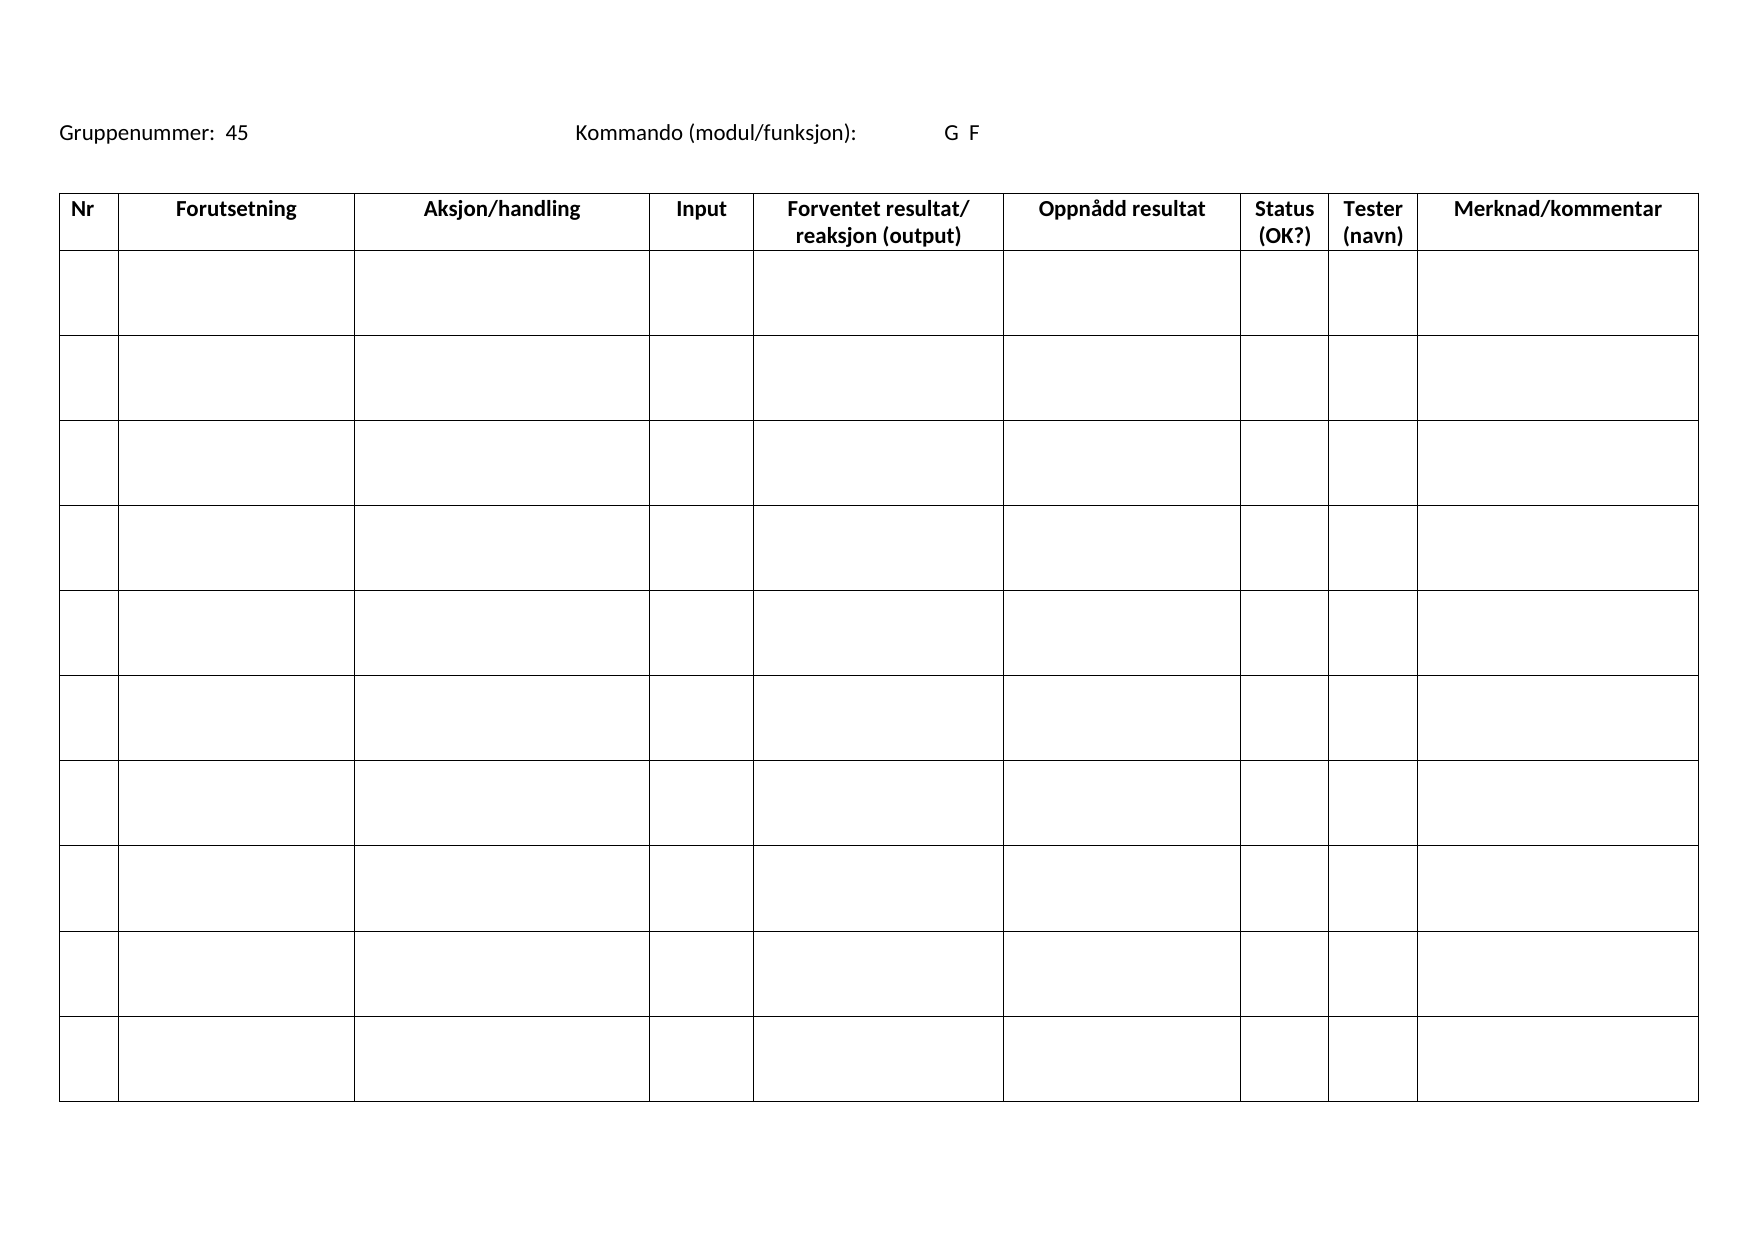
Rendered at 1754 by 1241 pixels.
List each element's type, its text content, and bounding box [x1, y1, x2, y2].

table_cell [1241, 506, 1328, 590]
table_cell [1004, 421, 1240, 505]
table_header Aksjon/handling [355, 194, 649, 250]
table_cell [119, 421, 354, 505]
table_cell [355, 1017, 649, 1101]
table_cell [1004, 676, 1240, 760]
table_cell [1418, 506, 1698, 590]
table_cell [119, 761, 354, 845]
table_cell [119, 846, 354, 931]
table_cell [1004, 506, 1240, 590]
table_cell [754, 506, 1003, 590]
table_cell [60, 506, 118, 590]
table_cell [1418, 251, 1698, 335]
table_cell [1418, 761, 1698, 845]
table_header Forutsetning [119, 194, 354, 250]
table_cell [650, 761, 753, 845]
table_cell [650, 421, 753, 505]
table_cell [754, 761, 1003, 845]
table_cell [1241, 846, 1328, 931]
table_cell [1329, 506, 1417, 590]
table_cell [650, 676, 753, 760]
table_cell [650, 1017, 753, 1101]
table_cell [355, 421, 649, 505]
table_cell [754, 336, 1003, 420]
table_cell [1004, 591, 1240, 675]
table_cell [1004, 336, 1240, 420]
table_cell [650, 506, 753, 590]
table_cell [1329, 846, 1417, 931]
table_cell [119, 676, 354, 760]
table_cell [60, 591, 118, 675]
table_cell [60, 761, 118, 845]
table_cell [650, 932, 753, 1016]
table_cell [355, 506, 649, 590]
table_cell [754, 676, 1003, 760]
table_cell [1418, 1017, 1698, 1101]
table_cell [1241, 336, 1328, 420]
table_cell [650, 336, 753, 420]
table_cell [1241, 1017, 1328, 1101]
table_cell [60, 336, 118, 420]
table_cell [119, 506, 354, 590]
table_cell [1004, 251, 1240, 335]
table_cell [1329, 761, 1417, 845]
table_cell [355, 676, 649, 760]
table_header Oppnådd resultat [1004, 194, 1240, 250]
table_cell [1329, 676, 1417, 760]
table_cell [1241, 761, 1328, 845]
table_cell [1004, 846, 1240, 931]
table_cell [119, 336, 354, 420]
table_cell [754, 591, 1003, 675]
table_cell [1004, 932, 1240, 1016]
table_cell [355, 336, 649, 420]
table_cell [119, 932, 354, 1016]
table_cell [60, 421, 118, 505]
table_cell [119, 251, 354, 335]
table_header Input [650, 194, 753, 250]
table_header Tester (navn) [1329, 194, 1417, 250]
table_cell [1418, 336, 1698, 420]
table_header Nr [60, 194, 118, 250]
table_cell [355, 591, 649, 675]
table_cell [754, 932, 1003, 1016]
text Gruppenummer: 45 Kommando (modul/funksjon): G F [59, 118, 1695, 146]
table_cell [355, 932, 649, 1016]
table_cell [754, 251, 1003, 335]
table_cell [355, 251, 649, 335]
table_cell [355, 761, 649, 845]
table_cell [1004, 761, 1240, 845]
table_cell [60, 1017, 118, 1101]
table_cell [1329, 932, 1417, 1016]
table_cell [1241, 676, 1328, 760]
table_cell [1418, 421, 1698, 505]
table_cell [1418, 932, 1698, 1016]
table_cell [1329, 1017, 1417, 1101]
table_header Merknad/kommentar [1418, 194, 1698, 250]
table_cell [1418, 846, 1698, 931]
table_cell [754, 846, 1003, 931]
table_cell [1004, 1017, 1240, 1101]
table_cell [1241, 251, 1328, 335]
table_cell [60, 846, 118, 931]
table_cell [60, 676, 118, 760]
table_cell [1241, 421, 1328, 505]
table_cell [1241, 932, 1328, 1016]
table_cell [60, 932, 118, 1016]
table_header Status (OK?) [1241, 194, 1328, 250]
table_cell [1329, 336, 1417, 420]
table_cell [1418, 591, 1698, 675]
table_cell [119, 591, 354, 675]
table_cell [650, 846, 753, 931]
table_cell [119, 1017, 354, 1101]
table_cell [1329, 251, 1417, 335]
table_cell [754, 421, 1003, 505]
table_cell [754, 1017, 1003, 1101]
table_cell [1329, 421, 1417, 505]
table_cell [650, 251, 753, 335]
table_cell [650, 591, 753, 675]
table_cell [355, 846, 649, 931]
table_cell [1418, 676, 1698, 760]
table_header Forventet resultat/ reaksjon (output) [754, 194, 1003, 250]
table_cell [1329, 591, 1417, 675]
table_cell [60, 251, 118, 335]
table_cell [1241, 591, 1328, 675]
